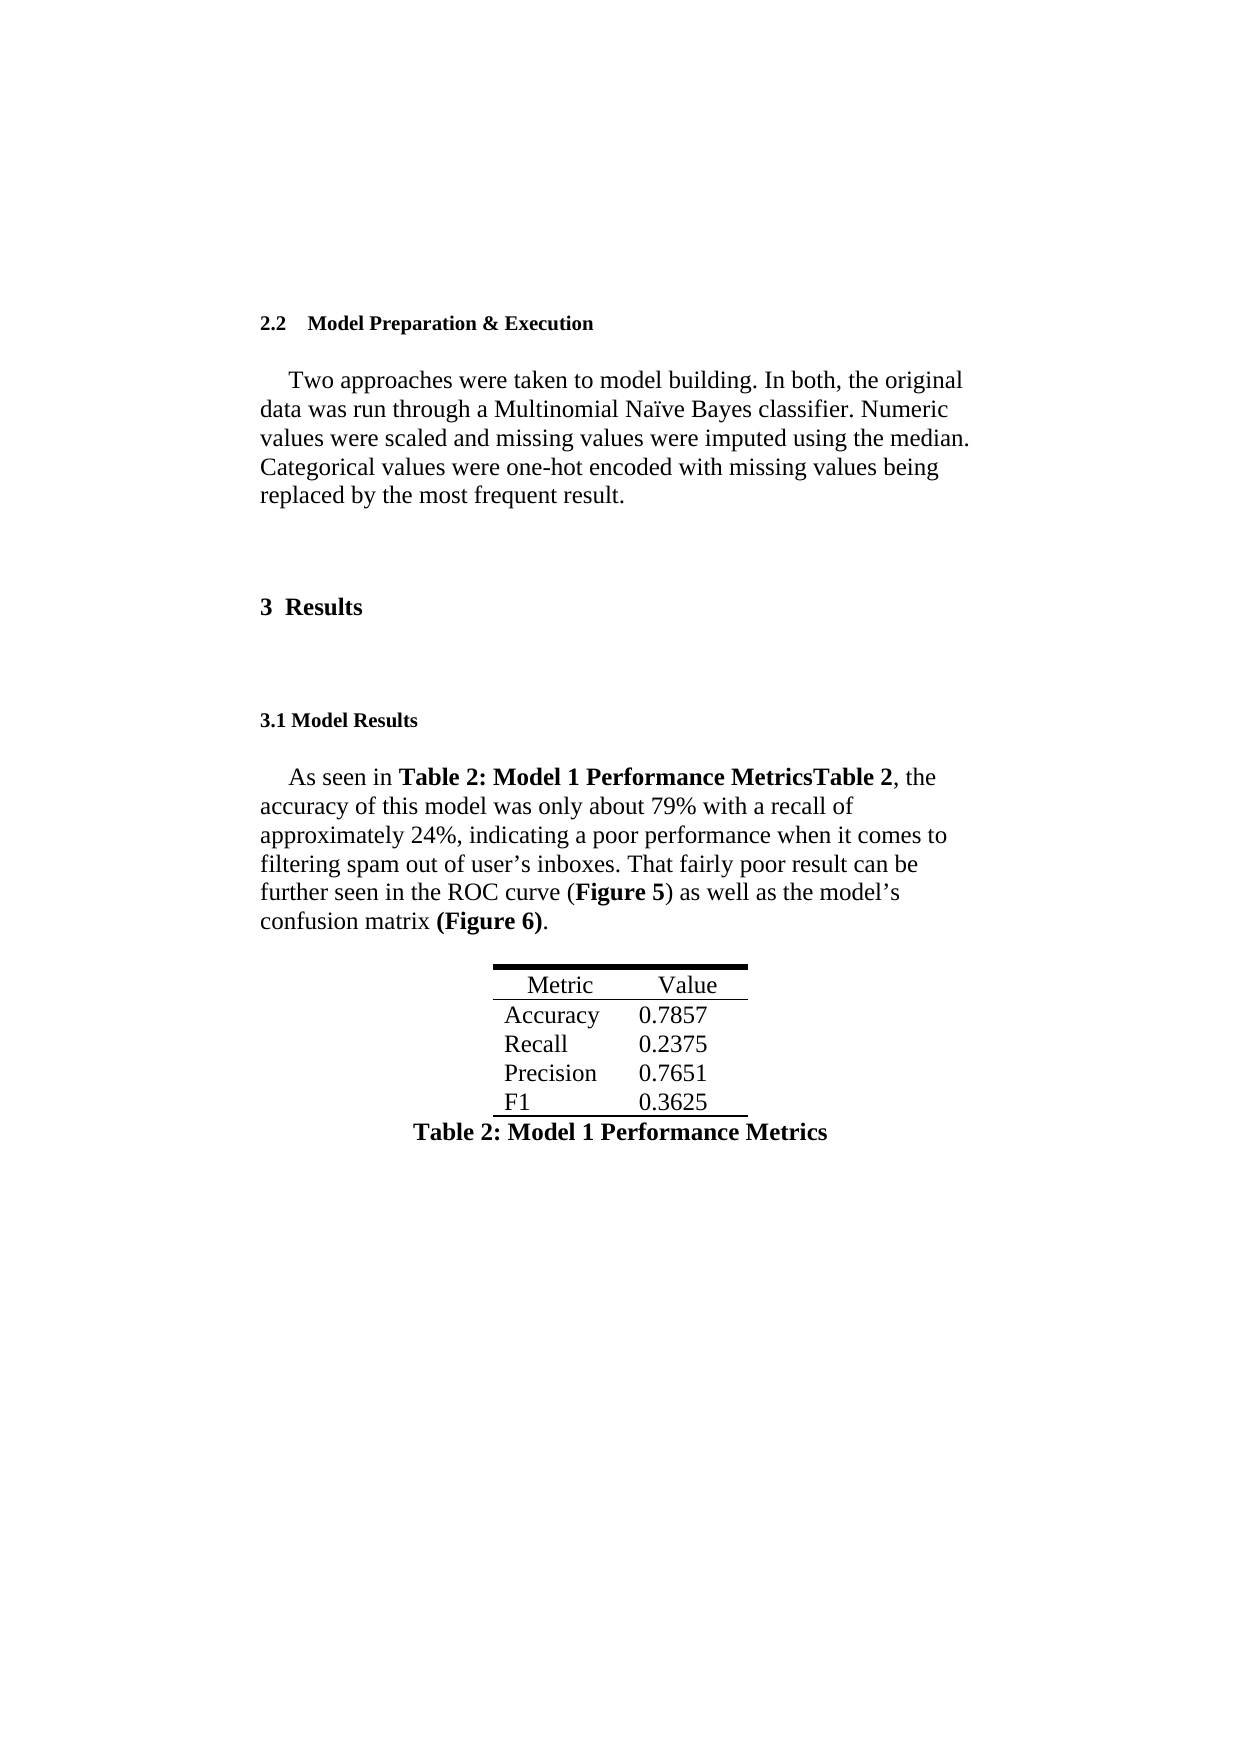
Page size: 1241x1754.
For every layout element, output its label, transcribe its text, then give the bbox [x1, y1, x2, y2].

table_cell Recall [493, 1029, 627, 1058]
table_cell 0.2375 [628, 1029, 748, 1058]
subtitle 3 Results [260, 592, 980, 621]
subtitle 2.2 Model Preparation & Execution [260, 307, 980, 336]
text As seen in Table 2, the accuracy of this model was only about 79% with a recall of approximately 24%, indicating a poor performance when it comes to filtering spam out of user’s inboxes. That fairly poor result can be further seen in the ROC curve (Figure 5) as well as the model’s confusion matrix (Figure 6). [260, 762, 980, 935]
text Table 2: Model 1 Performance Metrics [260, 1117, 980, 1146]
table_header Metric [493, 970, 627, 999]
text Two approaches were taken to model building. In both, the original data was run through a Multinomial Naïve Bayes classifier. Numeric values were scaled and missing values were imputed using the median. Categorical values were one-hot encoded with missing values being replaced by the most frequent result. [260, 365, 980, 509]
table_cell F1 [493, 1087, 627, 1115]
table_cell 0.7857 [628, 1000, 748, 1029]
table_header Value [628, 970, 748, 999]
subtitle 3.1 Model Results [260, 704, 980, 733]
table_cell 0.7651 [628, 1058, 748, 1087]
table_cell Accuracy [493, 1000, 627, 1029]
table_cell Precision [493, 1058, 627, 1087]
table_cell 0.3625 [628, 1087, 748, 1115]
